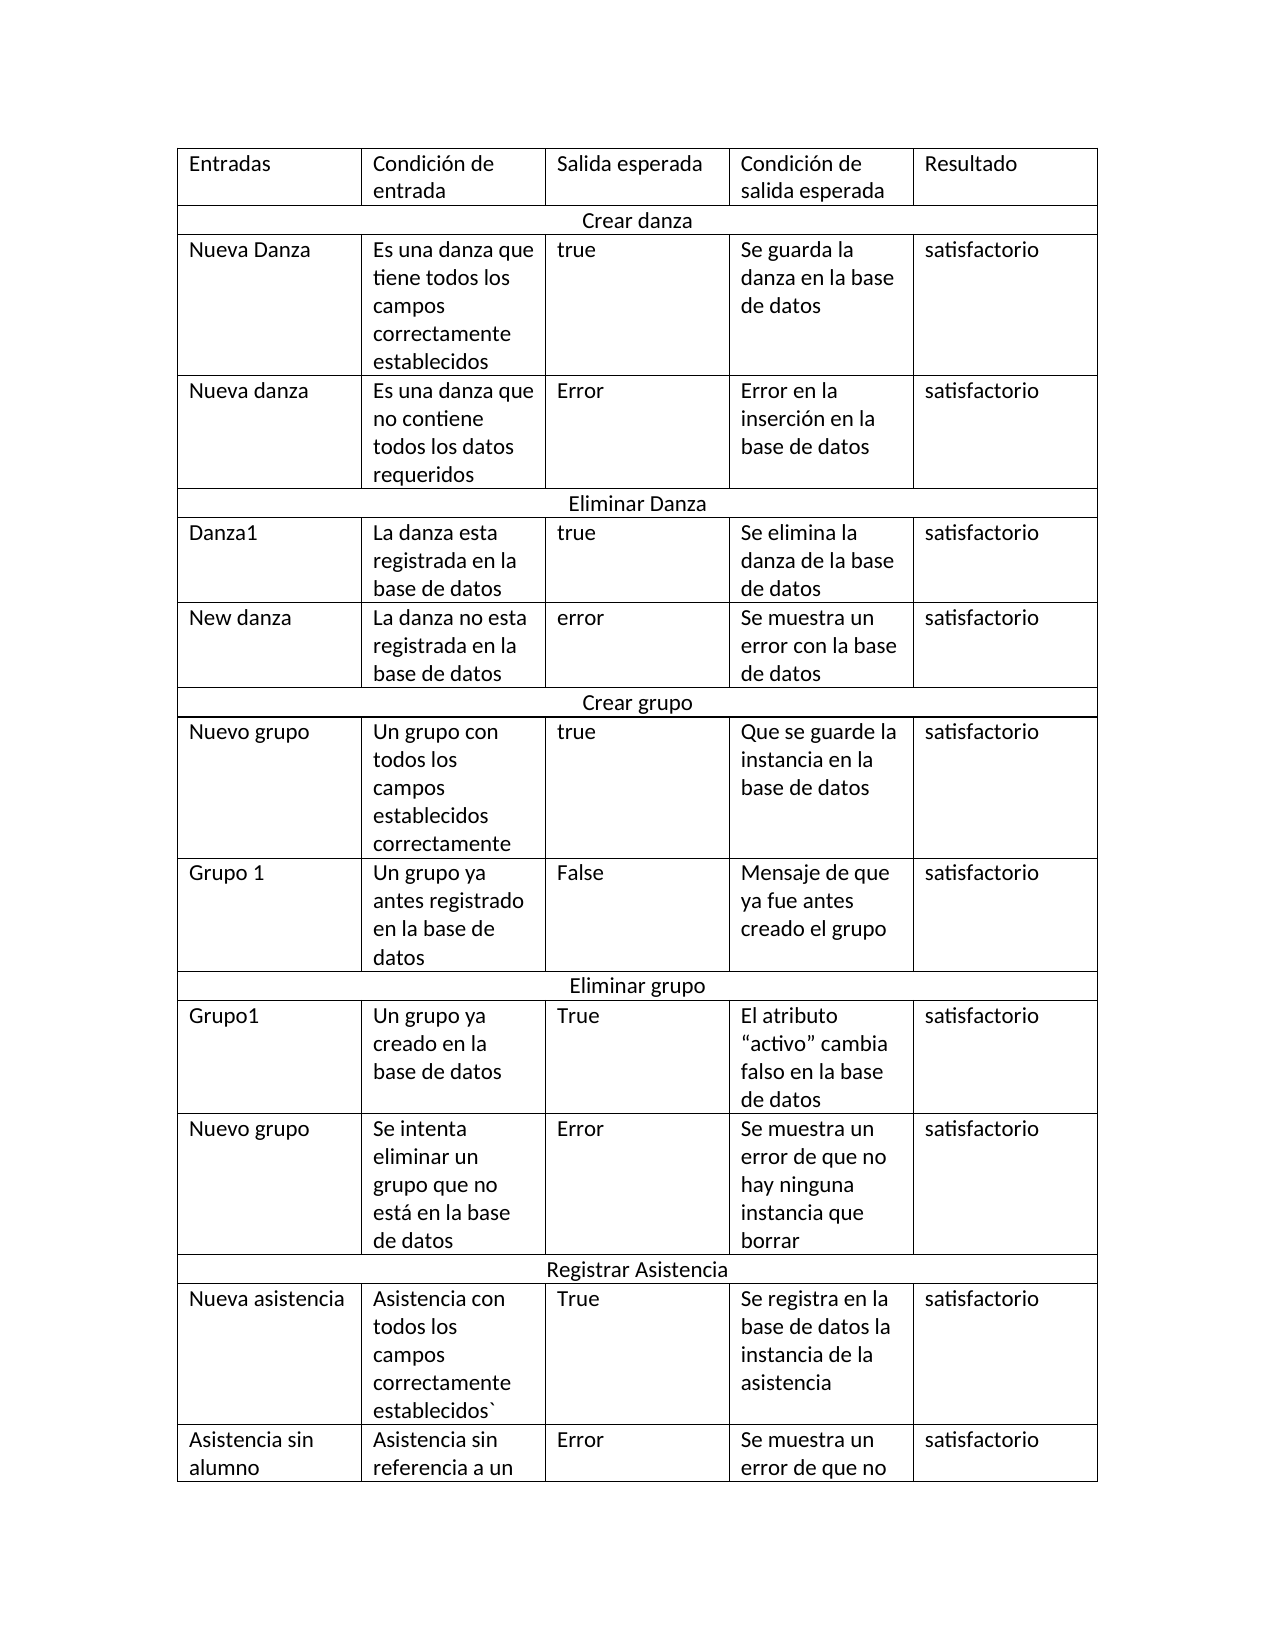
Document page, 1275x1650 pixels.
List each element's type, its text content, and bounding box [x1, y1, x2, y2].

table_cell satisfactorio [914, 1284, 1097, 1424]
table_cell Se muestra un error con la base de datos [730, 603, 913, 687]
table_cell satisfactorio [914, 603, 1097, 687]
table_cell False [546, 859, 729, 971]
table_cell Es una danza que tiene todos los campos correctamente establecidos [362, 235, 545, 375]
table_cell Se guarda la danza en la base de datos [730, 235, 913, 375]
table_cell Se intenta eliminar un grupo que no está en la base de datos [362, 1114, 545, 1254]
table_cell satisfactorio [914, 1114, 1097, 1254]
table_cell Registrar Asistencia [178, 1255, 1097, 1283]
table_cell satisfactorio [914, 718, 1097, 857]
table_cell Se muestra un error de que no hay ninguna instancia que borrar [730, 1114, 913, 1254]
table_cell Asistencia con todos los campos correctamente establecidos` [362, 1284, 545, 1424]
table_cell Nuevo grupo [178, 718, 361, 857]
table_cell true [546, 235, 729, 375]
table_cell satisfactorio [914, 376, 1097, 488]
table_cell Crear grupo [178, 688, 1097, 716]
table_header Condición de salida esperada [730, 149, 913, 205]
table_cell Que se guarde la instancia en la base de datos [730, 718, 913, 857]
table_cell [730, 1425, 913, 1481]
table_cell Un grupo ya creado en la base de datos [362, 1001, 545, 1113]
table_cell Nueva danza [178, 376, 361, 488]
table_cell Danza1 [178, 518, 361, 602]
table_cell Error [546, 1114, 729, 1254]
table_header Entradas [178, 149, 361, 205]
table_cell Un grupo ya antes registrado en la base de datos [362, 859, 545, 971]
table_header Condición de entrada [362, 149, 545, 205]
table_cell Grupo 1 [178, 859, 361, 971]
table_cell Un grupo con todos los campos establecidos correctamente [362, 718, 545, 857]
table_cell Es una danza que no contiene todos los datos requeridos [362, 376, 545, 488]
table_cell Grupo1 [178, 1001, 361, 1113]
table_cell Nueva Danza [178, 235, 361, 375]
table_cell Mensaje de que ya fue antes creado el grupo [730, 859, 913, 971]
table_cell La danza no esta registrada en la base de datos [362, 603, 545, 687]
table_cell La danza esta registrada en la base de datos [362, 518, 545, 602]
table_cell New danza [178, 603, 361, 687]
table_cell Eliminar Danza [178, 489, 1097, 517]
table_cell Nueva asistencia [178, 1284, 361, 1424]
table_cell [362, 1425, 545, 1481]
table_cell satisfactorio [914, 1001, 1097, 1113]
table_cell true [546, 718, 729, 857]
table_cell satisfactorio [914, 235, 1097, 375]
table_cell True [546, 1284, 729, 1424]
table_cell El atributo “activo” cambia falso en la base de datos [730, 1001, 913, 1113]
table_cell Se elimina la danza de la base de datos [730, 518, 913, 602]
table_cell satisfactorio [914, 518, 1097, 602]
table_cell satisfactorio [914, 859, 1097, 971]
table_cell true [546, 518, 729, 602]
table_cell Error en la inserción en la base de datos [730, 376, 913, 488]
table_cell Error [546, 1425, 729, 1481]
table_cell Nuevo grupo [178, 1114, 361, 1254]
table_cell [178, 1425, 361, 1481]
table_cell error [546, 603, 729, 687]
table_cell Crear danza [178, 206, 1097, 234]
table_header Resultado [914, 149, 1097, 205]
table_cell Eliminar grupo [178, 972, 1097, 1000]
table_cell True [546, 1001, 729, 1113]
table_cell Error [546, 376, 729, 488]
table_cell Se registra en la base de datos la instancia de la asistencia [730, 1284, 913, 1424]
table_header Salida esperada [546, 149, 729, 205]
table_cell satisfactorio [914, 1425, 1097, 1481]
